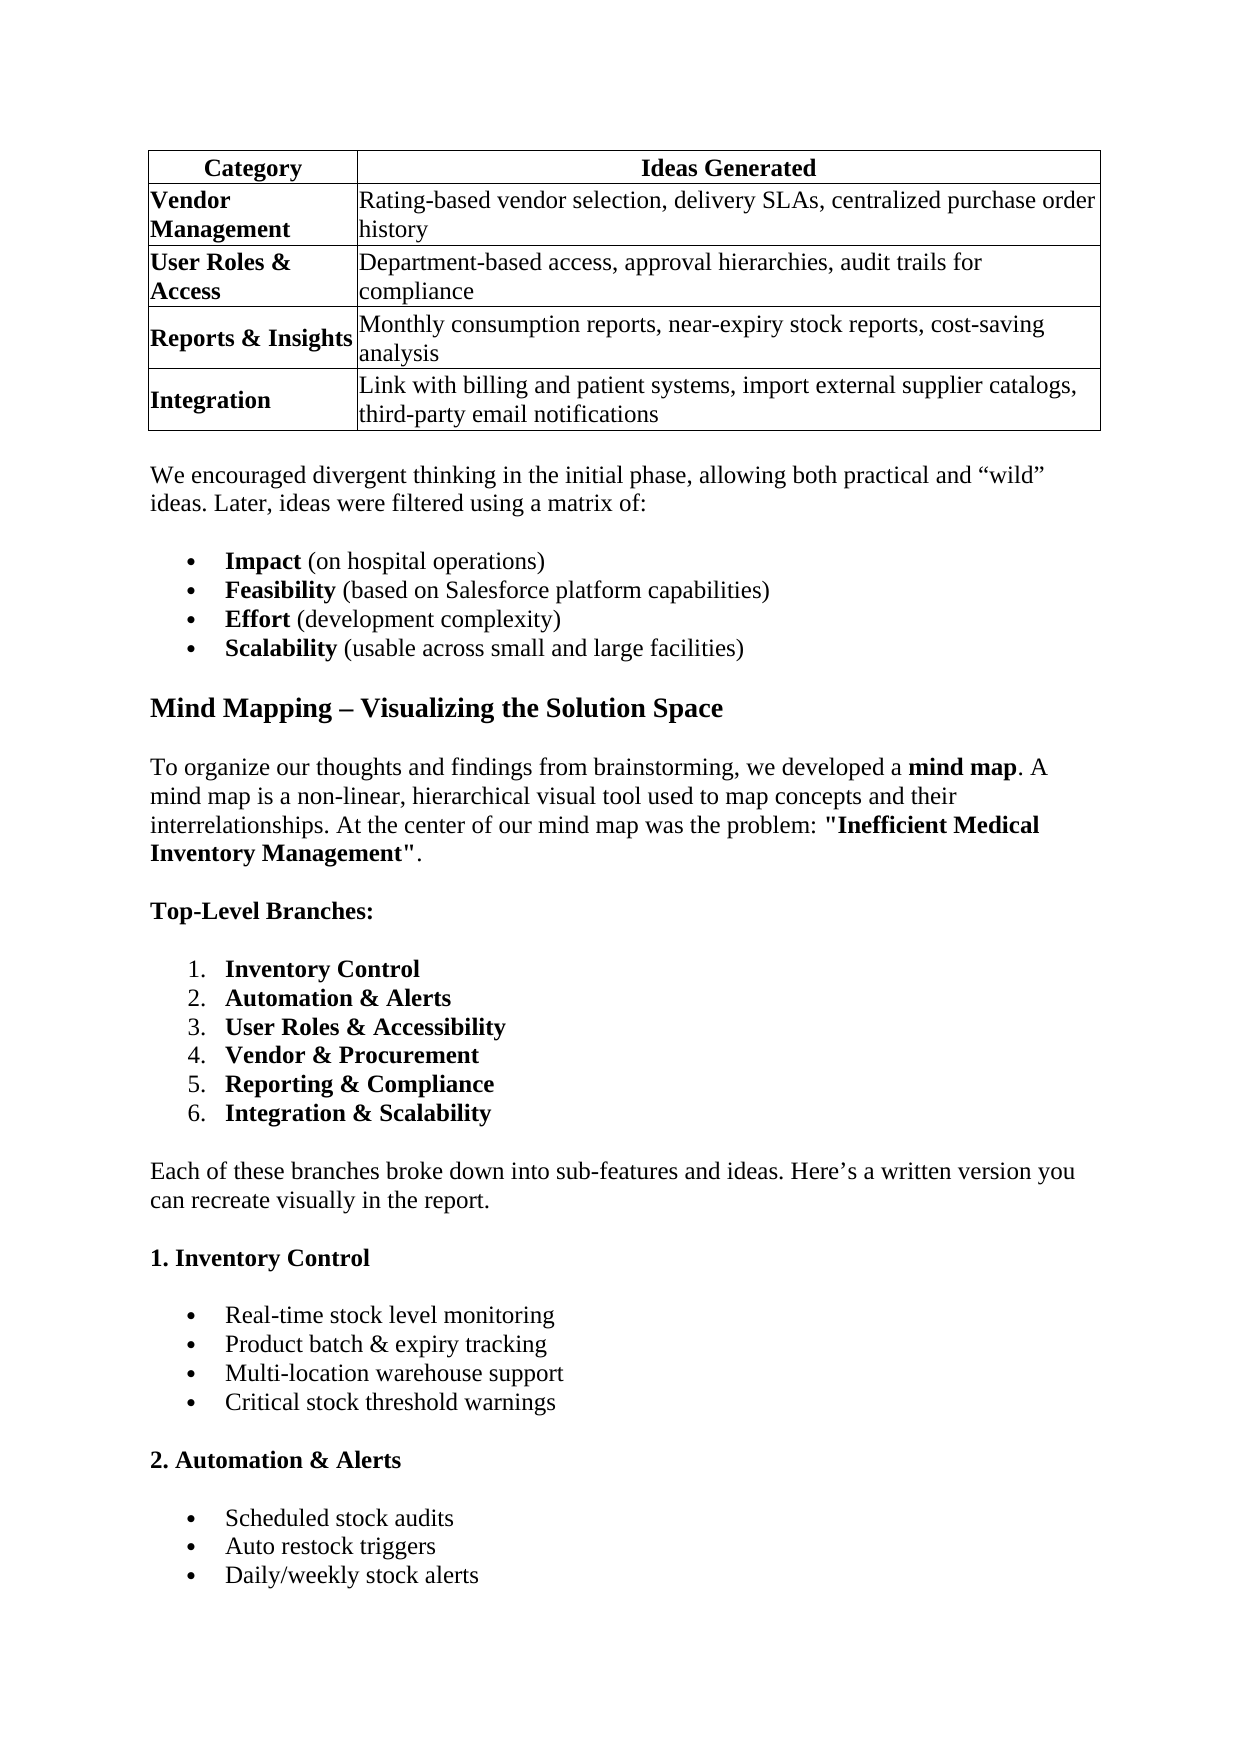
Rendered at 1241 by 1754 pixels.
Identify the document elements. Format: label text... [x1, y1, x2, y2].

table_cell Integration [149, 369, 357, 429]
list Effort (development complexity) [187, 604, 1090, 633]
list Scheduled stock audits [187, 1503, 1090, 1531]
table_header Category [149, 151, 357, 183]
list Inventory Control [187, 954, 1090, 983]
list Reporting & Compliance [187, 1069, 1090, 1098]
list Vendor & Procurement [187, 1041, 1090, 1069]
text Top-Level Branches: [150, 896, 1090, 925]
list Real-time stock level monitoring [187, 1301, 1090, 1329]
text We encouraged divergent thinking in the initial phase, allowing both practical and “wild” ideas. Later, ideas were filtered using a matrix of: [150, 460, 1090, 517]
text 1. Inventory Control [150, 1243, 1090, 1271]
table_cell Vendor Management [149, 184, 357, 244]
table_cell Department-based access, approval hierarchies, audit trails for compliance [358, 246, 1100, 306]
table_cell Link with billing and patient systems, import external supplier catalogs, third-party email notifications [358, 369, 1100, 429]
text Each of these branches broke down into sub-features and ideas. Here’s a written version you can recreate visually in the report. [150, 1156, 1090, 1213]
list Feasibility (based on Salesforce platform capabilities) [187, 575, 1090, 604]
list Integration & Scalability [187, 1098, 1090, 1127]
list Impact (on hospital operations) [187, 546, 1090, 575]
table_cell Monthly consumption reports, near-expiry stock reports, cost-saving analysis [358, 307, 1100, 368]
text To organize our thoughts and findings from brainstorming, we developed a mind map. A mind map is a non-linear, hierarchical visual tool used to map concepts and their interrelationships. At the center of our mind map was the problem: "Inefficient Medical Inventory Management". [150, 752, 1090, 867]
list Daily/weekly stock alerts [187, 1560, 1090, 1589]
list User Roles & Accessibility [187, 1012, 1090, 1041]
list Scalability (usable across small and large facilities) [187, 633, 1090, 661]
table_cell User Roles & Access [149, 246, 357, 306]
table_header Ideas Generated [358, 151, 1100, 183]
list Product batch & expiry tracking [187, 1329, 1090, 1358]
text Mind Mapping – Visualizing the Solution Space [150, 691, 1090, 723]
list Auto restock triggers [187, 1531, 1090, 1560]
list Multi-location warehouse support [187, 1358, 1090, 1387]
table_cell Rating-based vendor selection, delivery SLAs, centralized purchase order history [358, 184, 1100, 244]
list Critical stock threshold warnings [187, 1387, 1090, 1416]
text 2. Automation & Alerts [150, 1445, 1090, 1473]
list Automation & Alerts [187, 983, 1090, 1012]
table_cell Reports & Insights [149, 307, 357, 368]
